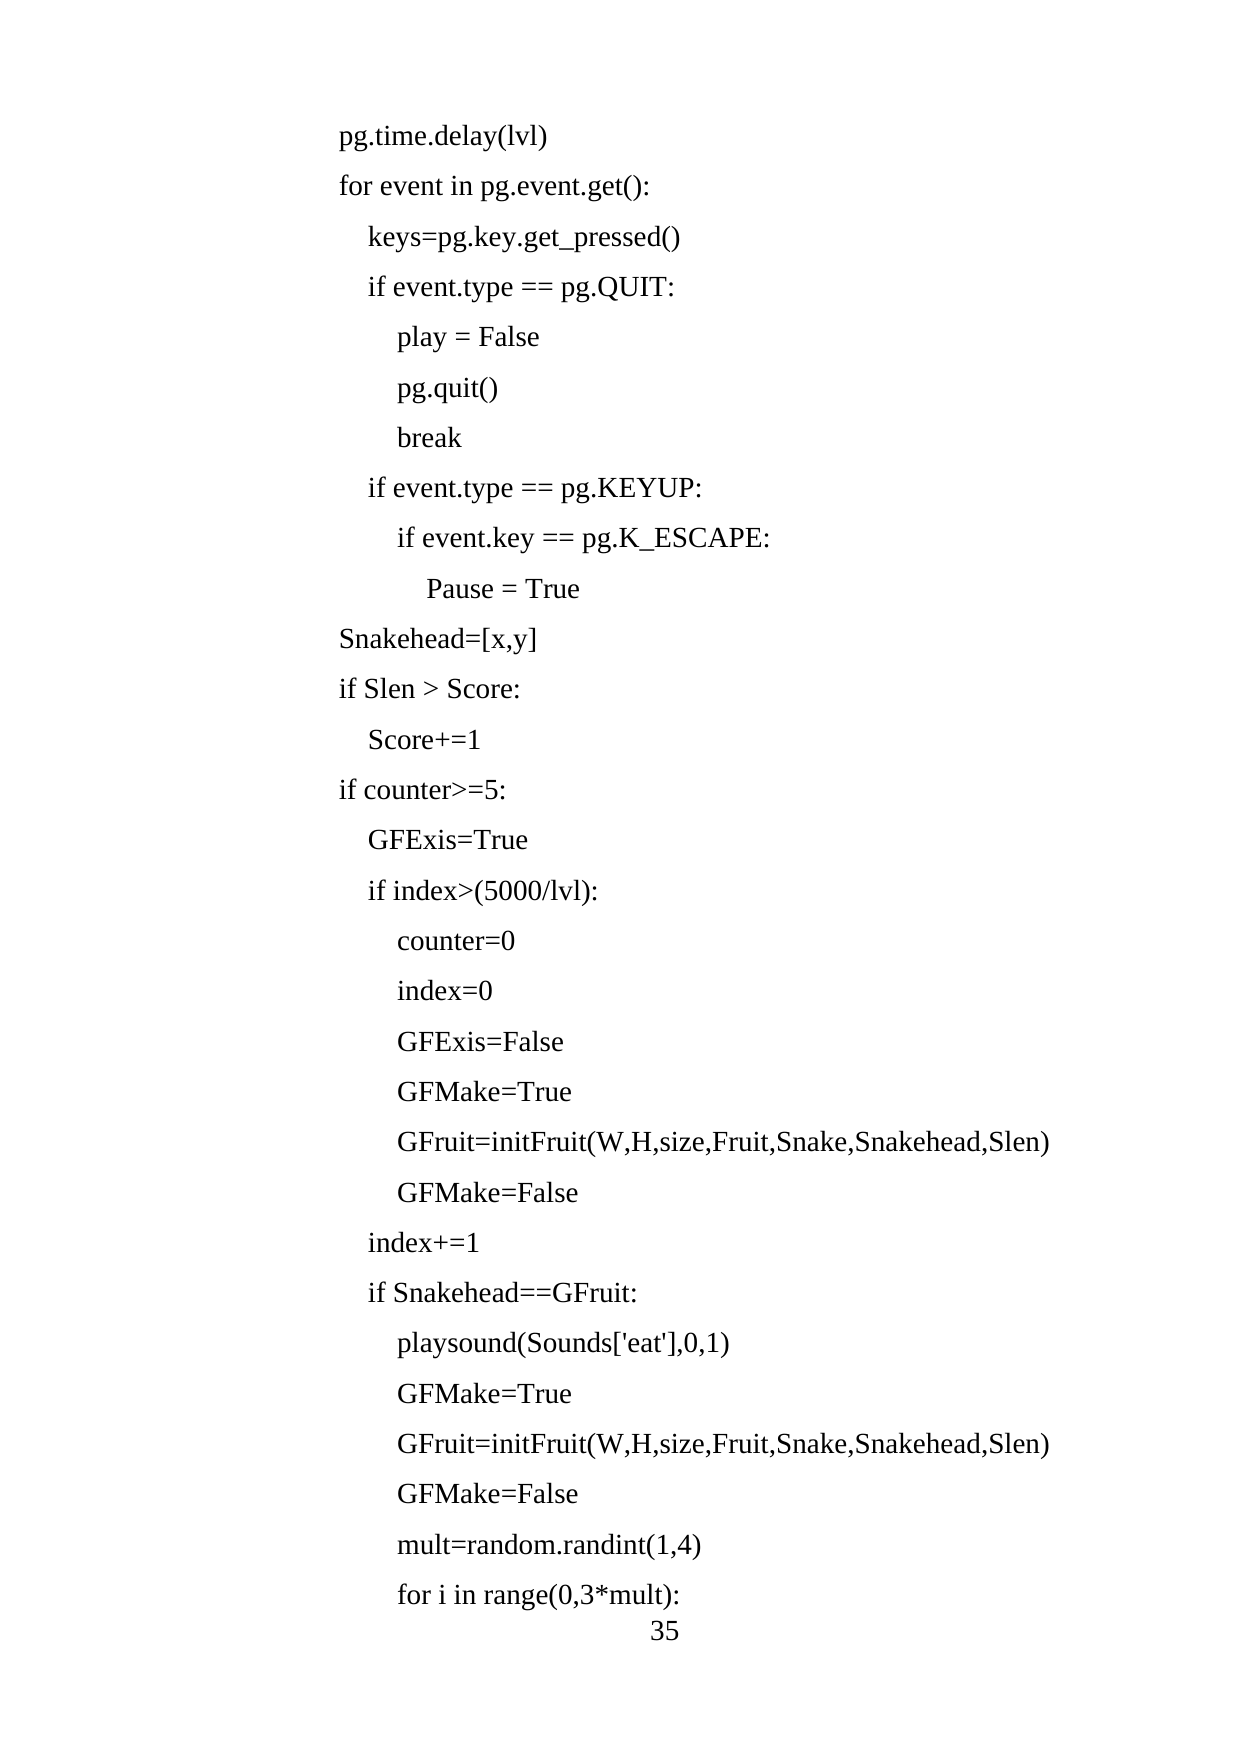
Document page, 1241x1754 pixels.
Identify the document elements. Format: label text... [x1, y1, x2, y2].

text play = False [177, 319, 1152, 353]
text break [177, 420, 1152, 453]
text Snakehead=[x,y] [177, 621, 1152, 655]
text GFruit=initFruit(W,H,size,Fruit,Snake,Snakehead,Slen) [177, 1426, 1152, 1460]
text playsound(Sounds['eat'],0,1) [177, 1326, 1152, 1359]
text if event.type == pg.QUIT: [177, 269, 1152, 303]
text for event in pg.event.get(): [177, 168, 1152, 202]
text if Snakehead==GFruit: [177, 1275, 1152, 1309]
text GFMake=False [177, 1175, 1152, 1208]
text pg.time.delay(lvl) [177, 118, 1152, 152]
text if index>(5000/lvl): [177, 873, 1152, 906]
text GFMake=False [177, 1477, 1152, 1510]
text keys=pg.key.get_pressed() [177, 219, 1152, 252]
text GFMake=True [177, 1376, 1152, 1409]
text pg.quit() [177, 370, 1152, 403]
text index=0 [177, 973, 1152, 1007]
text if event.key == pg.K_ESCAPE: [177, 521, 1152, 554]
text mult=random.randint(1,4) [177, 1527, 1152, 1560]
text if Slen > Score: [177, 672, 1152, 705]
text GFExis=True [177, 822, 1152, 856]
text Pause = True [177, 571, 1152, 604]
text if counter>=5: [177, 772, 1152, 806]
text GFExis=False [177, 1024, 1152, 1057]
text GFruit=initFruit(W,H,size,Fruit,Snake,Snakehead,Slen) [177, 1124, 1152, 1158]
text Score+=1 [177, 722, 1152, 755]
text GFMake=True [177, 1074, 1152, 1108]
text for i in range(0,3*mult): [177, 1577, 1152, 1611]
text if event.type == pg.KEYUP: [177, 470, 1152, 504]
text counter=0 [177, 923, 1152, 957]
text index+=1 [177, 1225, 1152, 1258]
